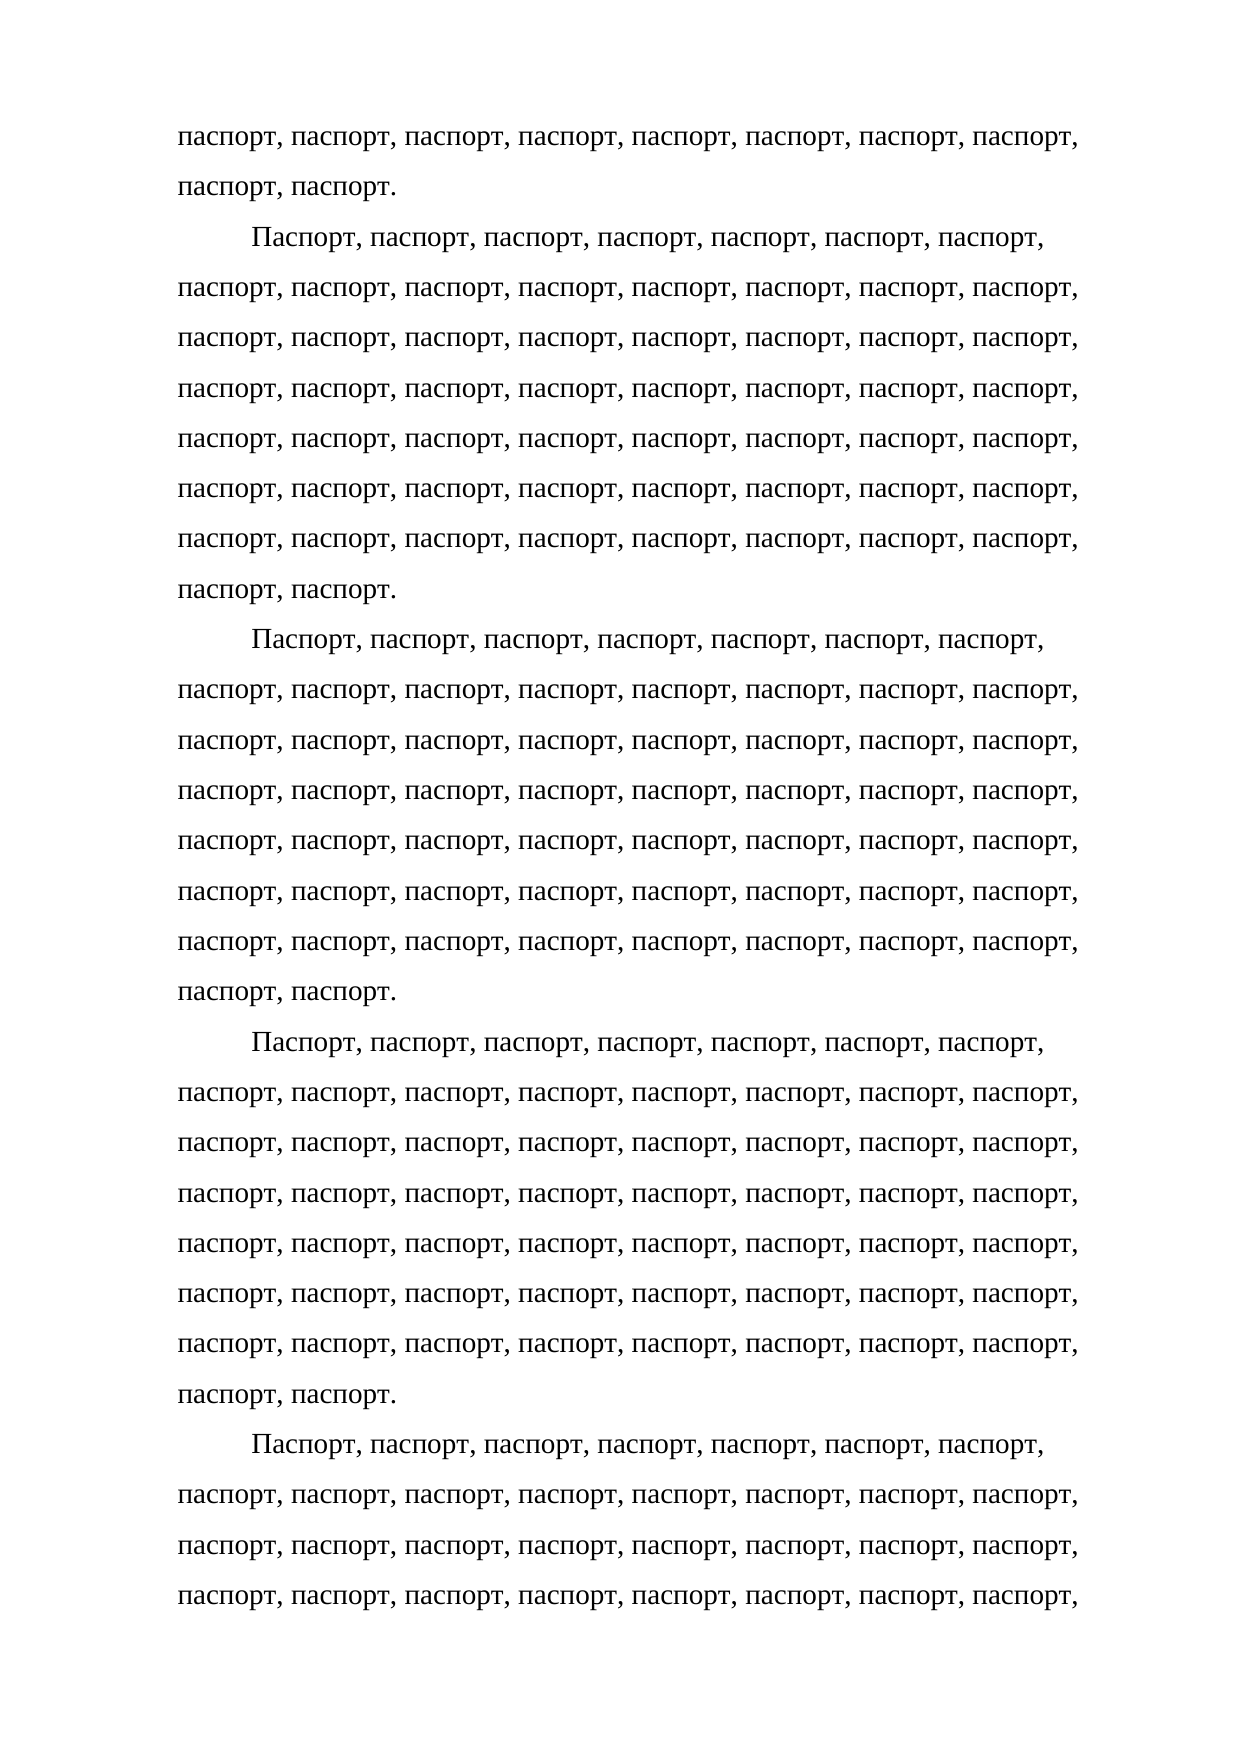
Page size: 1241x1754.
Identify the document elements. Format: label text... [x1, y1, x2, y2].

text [177, 1426, 1152, 1611]
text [177, 118, 1152, 202]
